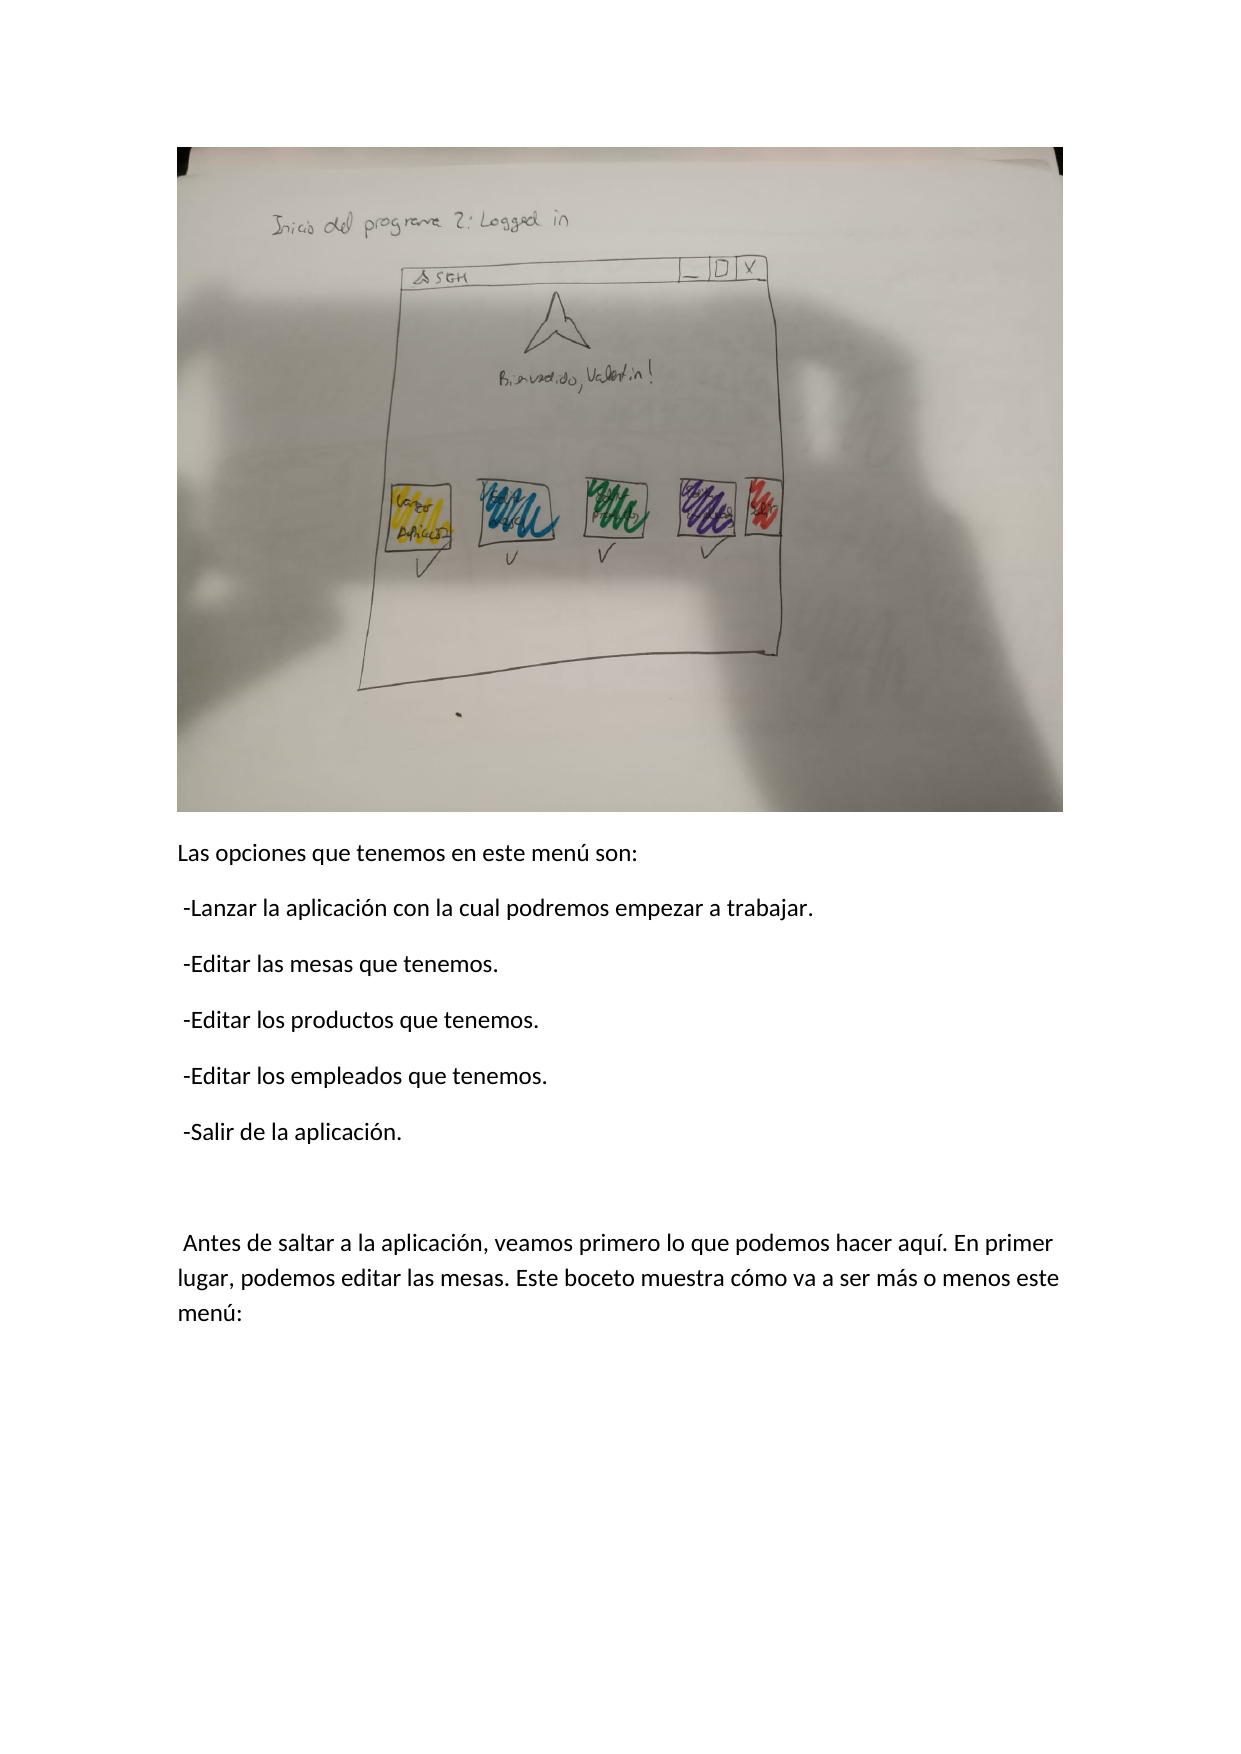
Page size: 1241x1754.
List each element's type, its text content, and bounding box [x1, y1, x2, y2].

text -Editar los productos que tenemos. [177, 1004, 1063, 1035]
picture [177, 147, 1063, 812]
text -Editar los empleados que tenemos. [177, 1060, 1063, 1091]
text -Editar las mesas que tenemos. [177, 948, 1063, 979]
text -Lanzar la aplicación con la cual podremos empezar a trabajar. [177, 892, 1063, 923]
text Las opciones que tenemos en este menú son: [177, 837, 1063, 867]
text -Salir de la aplicación. [177, 1116, 1063, 1146]
text Antes de saltar a la aplicación, veamos primero lo que podemos hacer aquí. En primer lugar, podemos editar las mesas. Este boceto muestra cómo va a ser más o menos este menú: [177, 1227, 1063, 1328]
